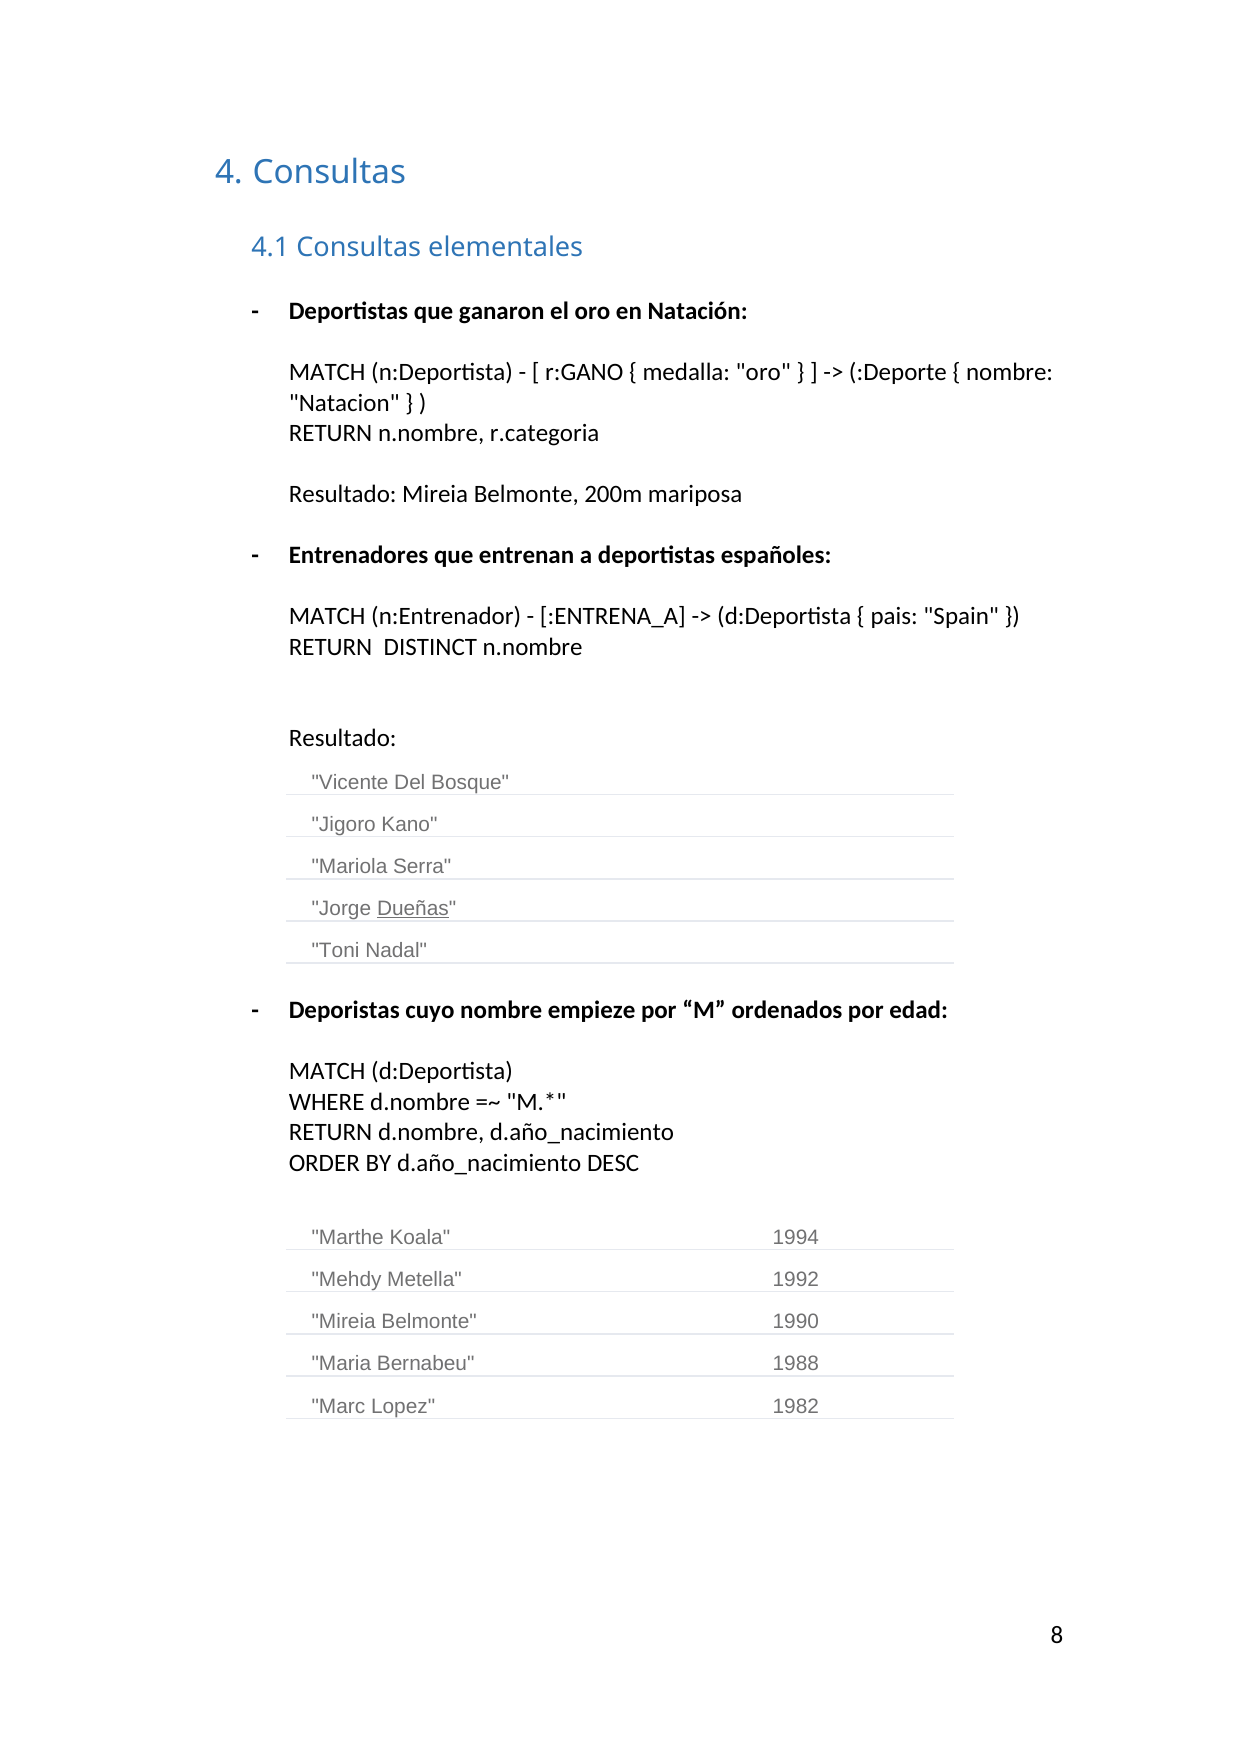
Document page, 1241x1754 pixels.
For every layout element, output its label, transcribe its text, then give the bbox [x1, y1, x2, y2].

text Resultado: Mireia Belmonte, 200m mariposa [288, 478, 1063, 509]
list Entrenadores que entrenan a deportistas españoles: [251, 539, 1063, 570]
table_cell "Jigoro Kano" [286, 795, 954, 836]
table_cell 1988 [748, 1335, 954, 1375]
table_header "Vicente Del Bosque" [286, 753, 954, 793]
list MATCH (n:Deportista) - [ r:GANO { medalla: "oro" } ] -> (:Deporte { nombre: "Natacion" } ) [288, 356, 1063, 417]
table_cell 1990 [748, 1292, 954, 1333]
table_header 1994 [748, 1208, 954, 1249]
table_cell "Mariola Serra" [286, 837, 954, 878]
list Resultado: [288, 722, 1063, 753]
list Deporistas cuyo nombre empieze por “M” ordenados por edad: [251, 994, 1063, 1025]
table_cell "Mehdy Metella" [286, 1250, 747, 1291]
subtitle Consultas [215, 148, 1063, 193]
text MATCH (d:Deportista) [288, 1055, 1063, 1086]
table_cell 1982 [748, 1377, 954, 1417]
text ORDER BY d.año_nacimiento DESC [288, 1147, 1063, 1177]
table_cell "Jorge Dueñas" [286, 880, 954, 920]
list MATCH (n:Entrenador) - [:ENTRENA_A] -> (d:Deportista { pais: "Spain" }) RETURN DISTINCT n.nombre [288, 600, 1063, 661]
text WHERE d.nombre =~ "M.*" [288, 1086, 1063, 1116]
list Deportistas que ganaron el oro en Natación: [251, 295, 1063, 326]
text RETURN n.nombre, r.categoria [215, 417, 1063, 448]
table_header "Marthe Koala" [286, 1208, 747, 1249]
table_cell "Mireia Belmonte" [286, 1292, 747, 1333]
table_cell "Maria Bernabeu" [286, 1335, 747, 1375]
table_cell "Marc Lopez" [286, 1377, 747, 1417]
text RETURN d.nombre, d.año_nacimiento [288, 1116, 1063, 1147]
table_cell 1992 [748, 1250, 954, 1291]
subtitle 4.1 Consultas elementales [177, 228, 1063, 264]
table_cell "Toni Nadal" [286, 922, 954, 962]
